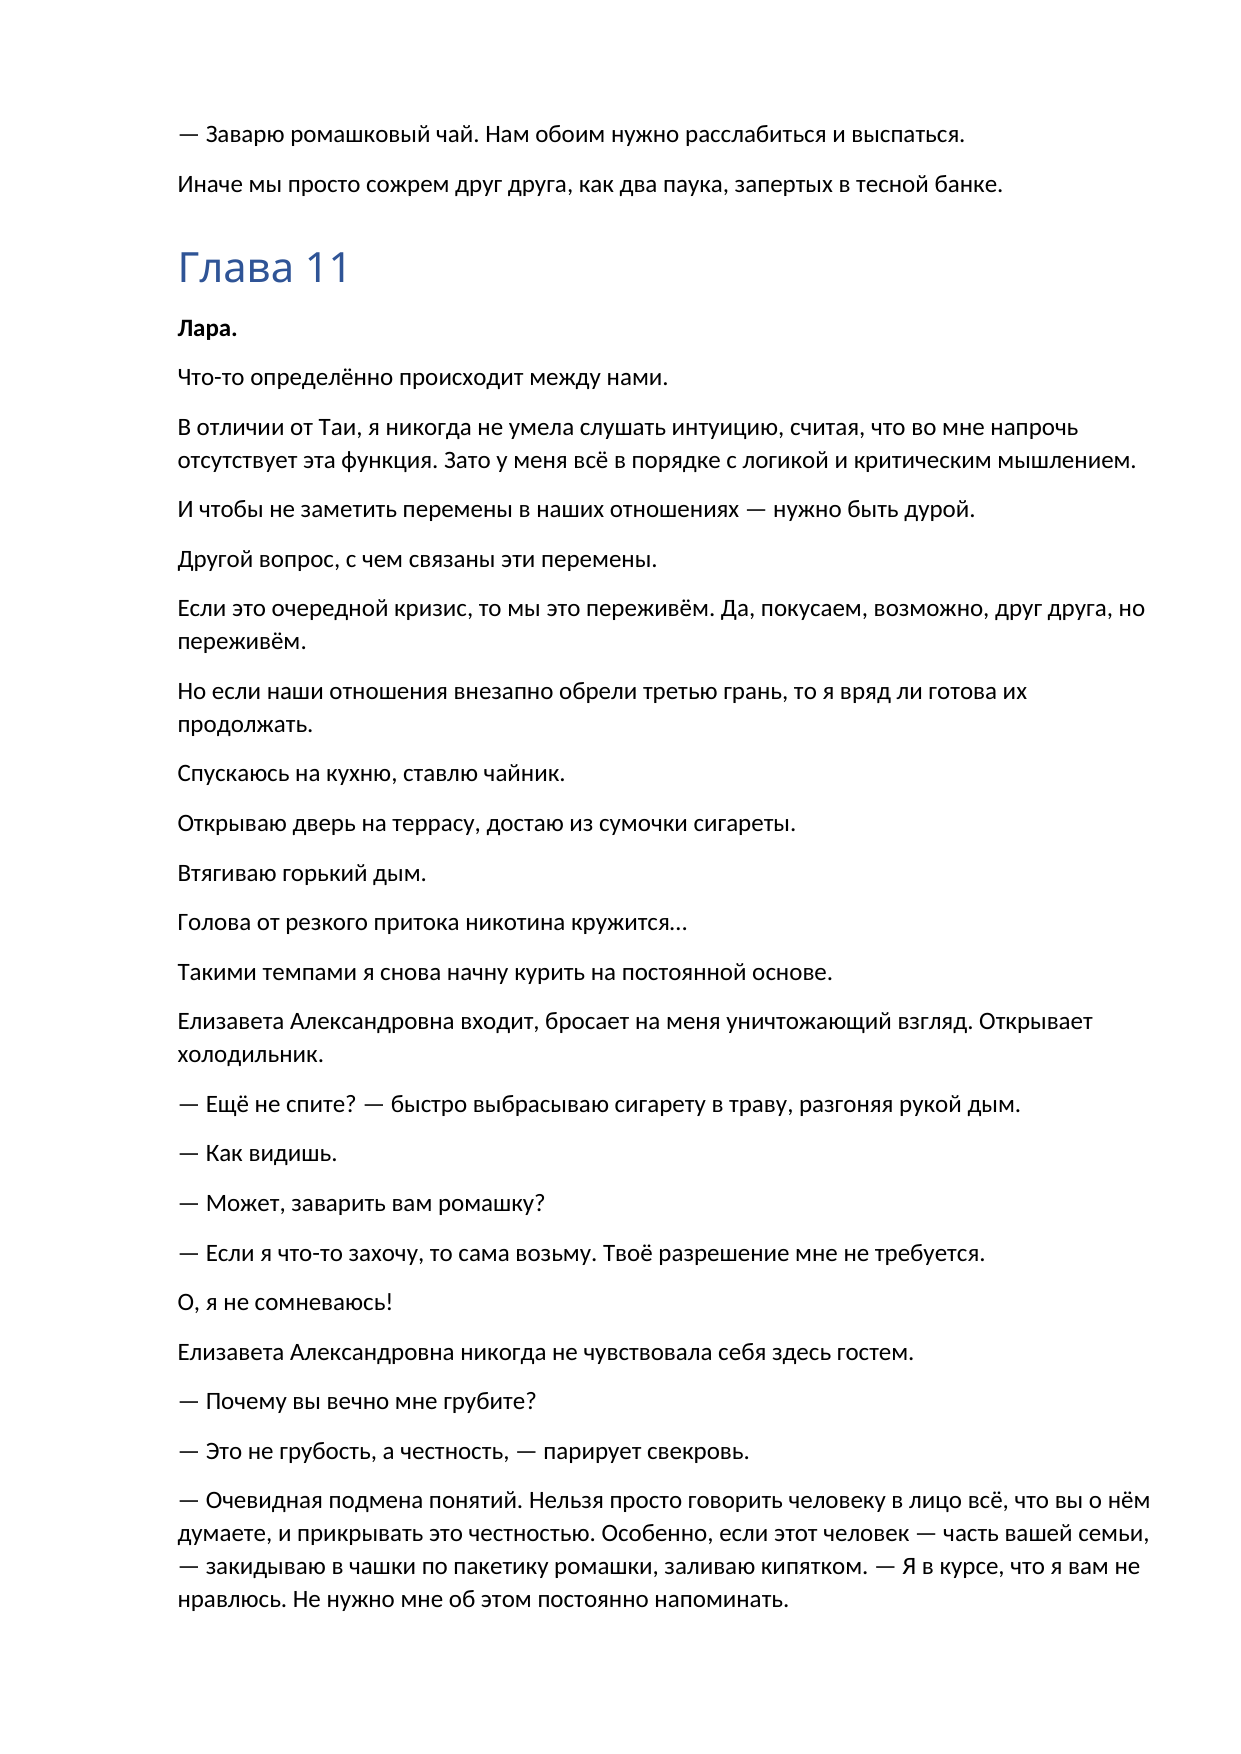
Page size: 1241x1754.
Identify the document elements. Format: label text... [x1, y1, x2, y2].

text Спускаюсь на кухню, ставлю чайник. [177, 757, 1152, 788]
text Такими темпами я снова начну курить на постоянной основе. [177, 956, 1152, 986]
text Голова от резкого притока никотина кружится… [177, 906, 1152, 937]
text Втягиваю горький дым. [177, 857, 1152, 887]
text — Очевидная подмена понятий. Нельзя просто говорить человеку в лицо всё, что вы о нём думаете, и прикрывать это честностью. Особенно, если этот человек — часть вашей семьи, — закидываю в чашки по пакетику ромашки, заливаю кипятком. — Я в курсе, что я вам не нравлюсь. Не нужно мне об этом постоянно напоминать. [177, 1484, 1152, 1614]
text — Ещё не спите? — быстро выбрасываю сигарету в траву, разгоняя рукой дым. [177, 1088, 1152, 1118]
text — Это не грубость, а честность, — парирует свекровь. [177, 1435, 1152, 1466]
text О, я не сомневаюсь! [177, 1286, 1152, 1317]
text В отличии от Таи, я никогда не умела слушать интуицию, считая, что во мне напрочь отсутствует эта функция. Зато у меня всё в порядке с логикой и критическим мышлением. [177, 411, 1152, 474]
text — Может, заварить вам ромашку? [177, 1187, 1152, 1218]
text Иначе мы просто сожрем друг друга, как два паука, запертых в тесной банке. [177, 168, 1152, 198]
text И чтобы не заметить перемены в наших отношениях — нужно быть дурой. [177, 493, 1152, 524]
text Что-то определённо происходит между нами. [177, 361, 1152, 392]
text — Как видишь. [177, 1137, 1152, 1168]
subtitle Глава 11 [177, 238, 1152, 295]
text — Почему вы вечно мне грубите? [177, 1385, 1152, 1416]
text — Заварю ромашковый чай. Нам обоим нужно расслабиться и выспаться. [177, 118, 1152, 149]
text Елизавета Александровна входит, бросает на меня уничтожающий взгляд. Открывает холодильник. [177, 1005, 1152, 1069]
text Другой вопрос, с чем связаны эти перемены. [177, 543, 1152, 573]
text Но если наши отношения внезапно обрели третью грань, то я вряд ли готова их продолжать. [177, 675, 1152, 738]
text Лара. [177, 312, 1152, 342]
text Елизавета Александровна никогда не чувствовала себя здесь гостем. [177, 1336, 1152, 1366]
text — Если я что-то захочу, то сама возьму. Твоё разрешение мне не требуется. [177, 1237, 1152, 1267]
text Если это очередной кризис, то мы это переживём. Да, покусаем, возможно, друг друга, но переживём. [177, 592, 1152, 656]
text Открываю дверь на террасу, достаю из сумочки сигареты. [177, 807, 1152, 838]
